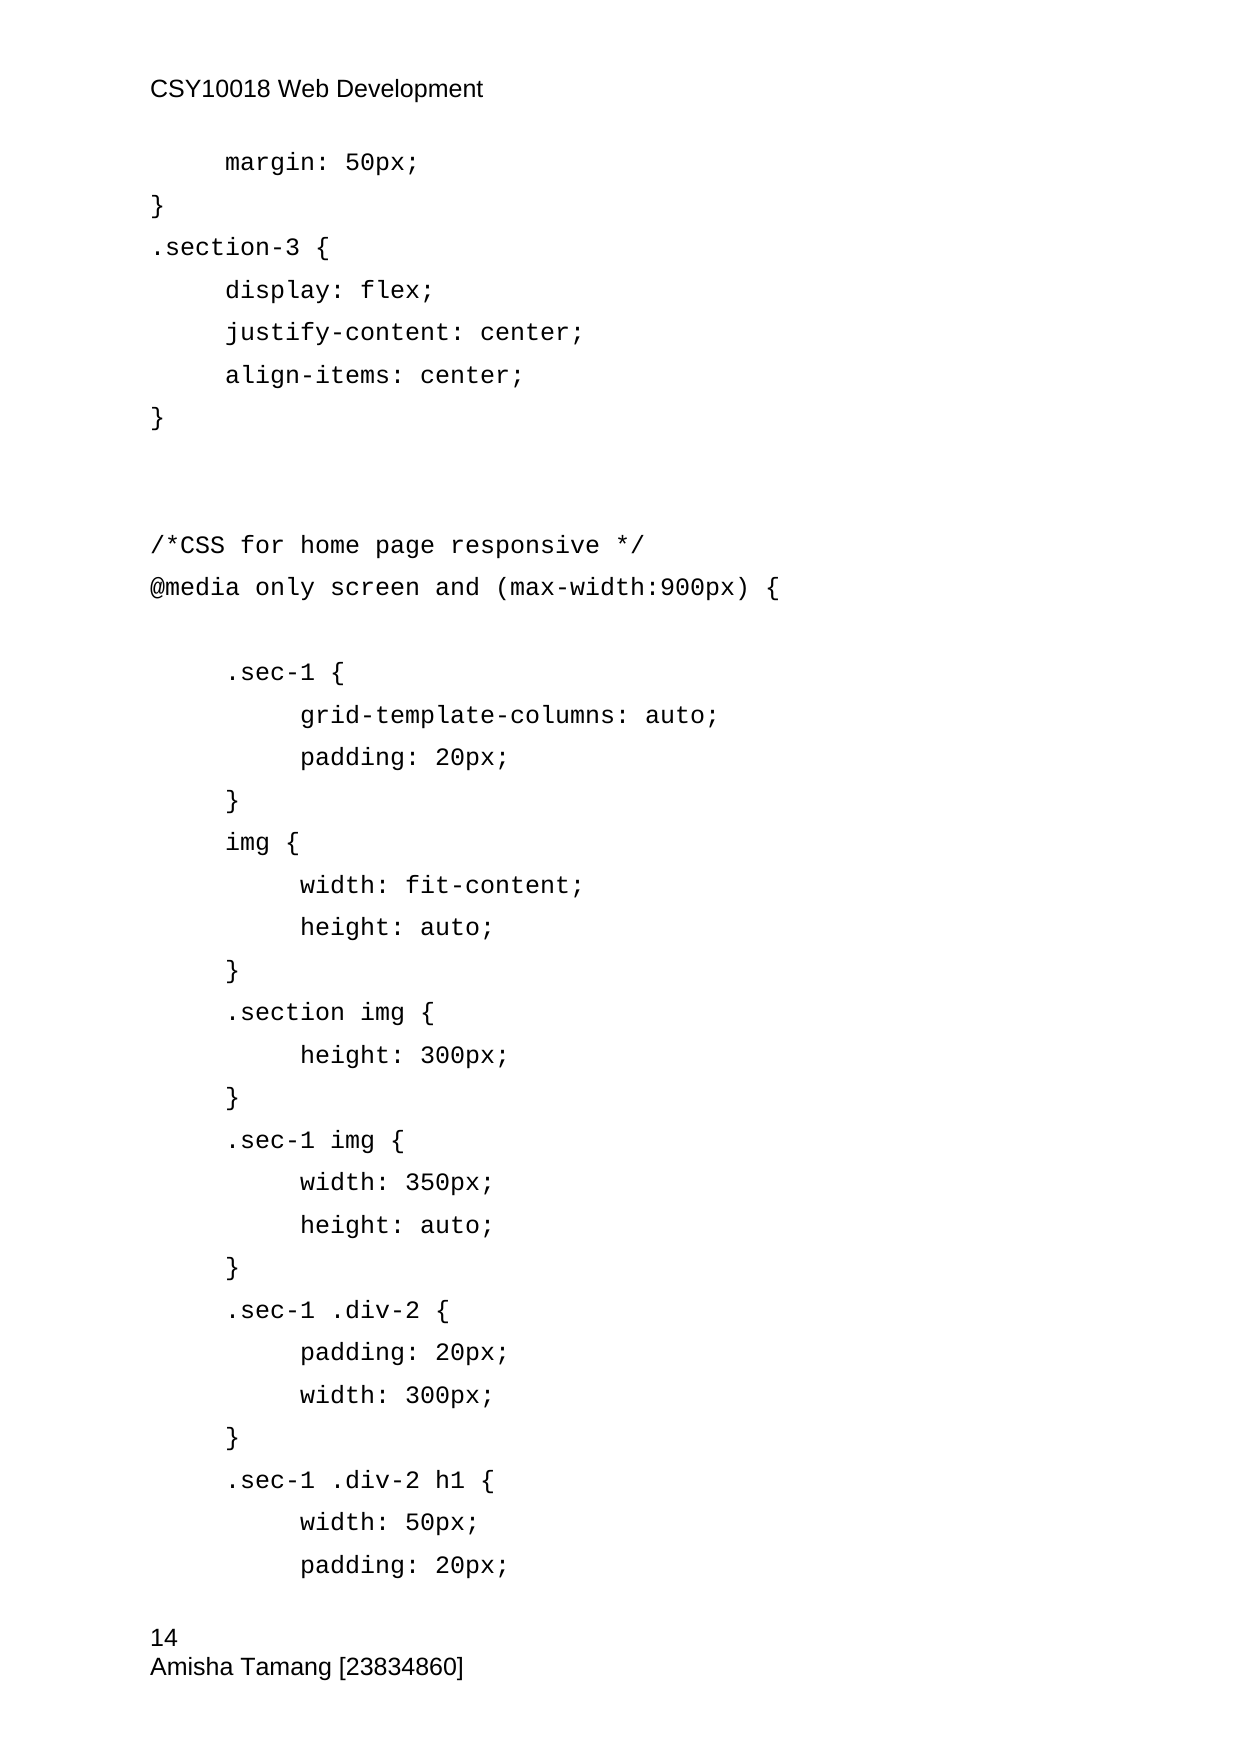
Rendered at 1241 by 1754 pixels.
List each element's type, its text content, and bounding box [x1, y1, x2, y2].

text padding: 20px; [150, 745, 1090, 773]
text } [150, 192, 1090, 221]
text .sec-1 .div-2 { [150, 1297, 1090, 1326]
text margin: 50px; [150, 150, 1090, 178]
text height: auto; [150, 1212, 1090, 1241]
text padding: 20px; [150, 1552, 1090, 1581]
text .sec-1 .div-2 h1 { [150, 1467, 1090, 1496]
text display: flex; [150, 277, 1090, 306]
text .sec-1 { [150, 660, 1090, 688]
text img { [150, 830, 1090, 858]
text .section-3 { [150, 235, 1090, 263]
text justify-content: center; [150, 320, 1090, 348]
text width: fit-content; [150, 872, 1090, 901]
text height: 300px; [150, 1042, 1090, 1071]
text } [150, 1085, 1090, 1113]
text } [150, 405, 1090, 433]
text width: 350px; [150, 1170, 1090, 1198]
text } [150, 1425, 1090, 1453]
text height: auto; [150, 915, 1090, 943]
text width: 50px; [150, 1510, 1090, 1538]
text padding: 20px; [150, 1340, 1090, 1368]
text } [150, 957, 1090, 986]
text @media only screen and (max-width:900px) { [150, 575, 1090, 603]
text } [150, 787, 1090, 816]
text /*CSS for home page responsive */ [150, 532, 1090, 561]
text align-items: center; [150, 362, 1090, 391]
text .section img { [150, 1000, 1090, 1028]
text width: 300px; [150, 1382, 1090, 1411]
text } [150, 1255, 1090, 1283]
text grid-template-columns: auto; [150, 702, 1090, 731]
text .sec-1 img { [150, 1127, 1090, 1156]
